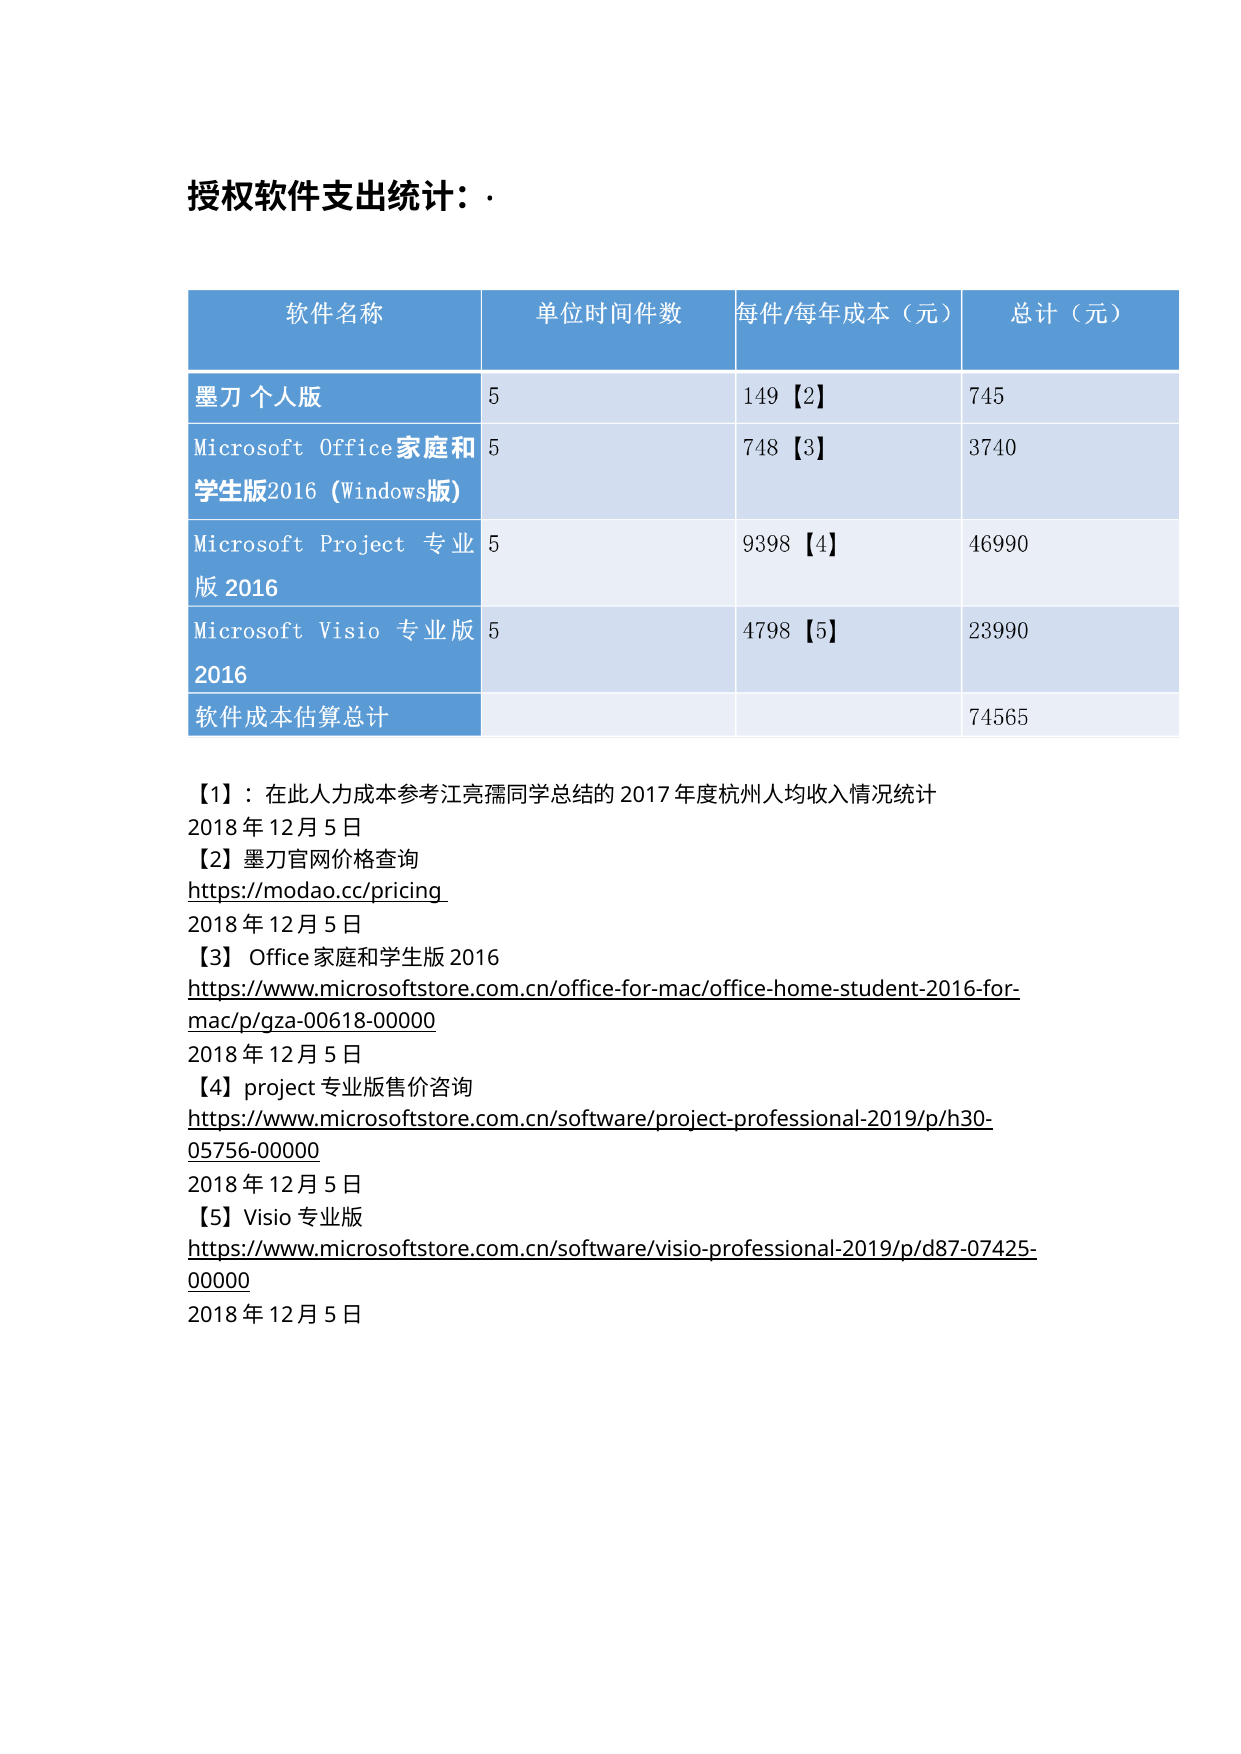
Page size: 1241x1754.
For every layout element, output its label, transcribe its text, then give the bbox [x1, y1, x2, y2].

text https://www.microsoftstore.com.cn/office-for-mac/office-home-student-2016-for-mac/p/gza-00618-00000 [187, 972, 1053, 1037]
text 【3】 Office家庭和学生版2016 [187, 939, 1053, 972]
text https://www.microsoftstore.com.cn/software/visio-professional-2019/p/d87-07425-00000 [187, 1232, 1053, 1297]
subtitle 授权软件支出统计：· [187, 162, 1053, 227]
text 【4】project专业版售价咨询 [187, 1069, 1053, 1102]
text 2018年12月5日 [187, 809, 1053, 842]
text https://modao.cc/pricing [187, 874, 1053, 907]
picture [187, 289, 1180, 744]
text 2018年12月5日 [187, 907, 1053, 939]
text 2018年12月5日 [187, 1167, 1053, 1199]
text 【1】：在此人力成本参考江亮孺同学总结的2017年度杭州人均收入情况统计 [187, 777, 1053, 809]
text 【5】Visio 专业版 [187, 1199, 1053, 1232]
text 2018年12月5日 [187, 1297, 1053, 1329]
text 2018年12月5日 [187, 1037, 1053, 1069]
text 【2】墨刀官网价格查询 [187, 842, 1053, 874]
text https://www.microsoftstore.com.cn/software/project-professional-2019/p/h30-05756-00000 [187, 1102, 1053, 1167]
